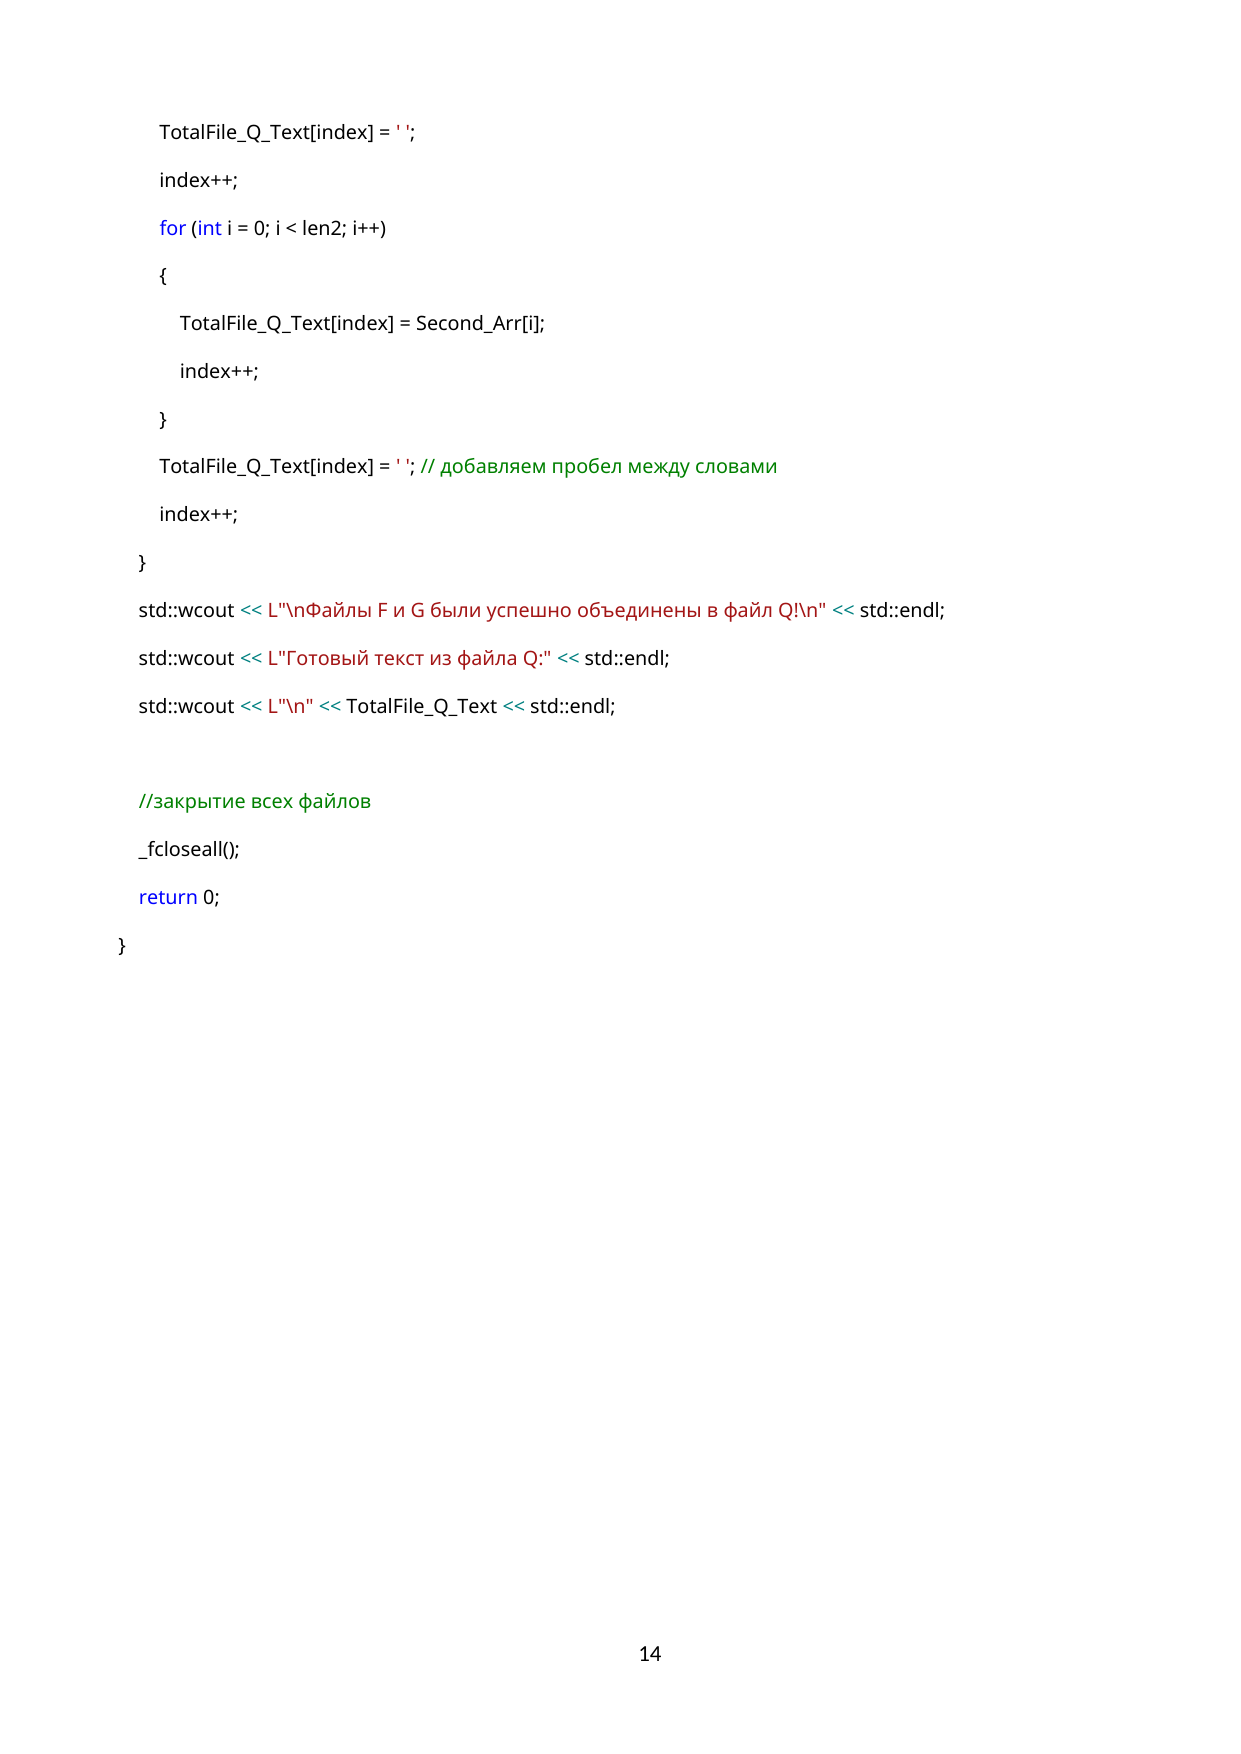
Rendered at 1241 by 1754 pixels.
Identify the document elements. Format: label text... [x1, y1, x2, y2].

text //закрытие всех файлов [118, 787, 1181, 814]
text std::wcout << L"\n" << TotalFile_Q_Text << std::endl; [118, 692, 1181, 719]
text } [118, 405, 1181, 432]
text TotalFile_Q_Text[index] = Second_Arr[i]; [118, 309, 1181, 336]
text std::wcout << L"\nФайлы F и G были успешно объединены в файл Q!\n" << std::endl; [118, 596, 1181, 623]
text std::wcout << L"Готовый текст из файла Q:" << std::endl; [118, 644, 1181, 671]
text return 0; [118, 883, 1181, 910]
text TotalFile_Q_Text[index] = ' '; // добавляем пробел между словами [118, 453, 1181, 480]
text index++; [118, 501, 1181, 528]
text TotalFile_Q_Text[index] = ' '; [118, 118, 1181, 145]
text } [118, 931, 1181, 958]
text index++; [118, 166, 1181, 193]
text for (int i = 0; i < len2; i++) [118, 214, 1181, 241]
text { [118, 262, 1181, 288]
text _fcloseall(); [118, 835, 1181, 862]
text index++; [118, 357, 1181, 384]
text } [118, 548, 1181, 575]
